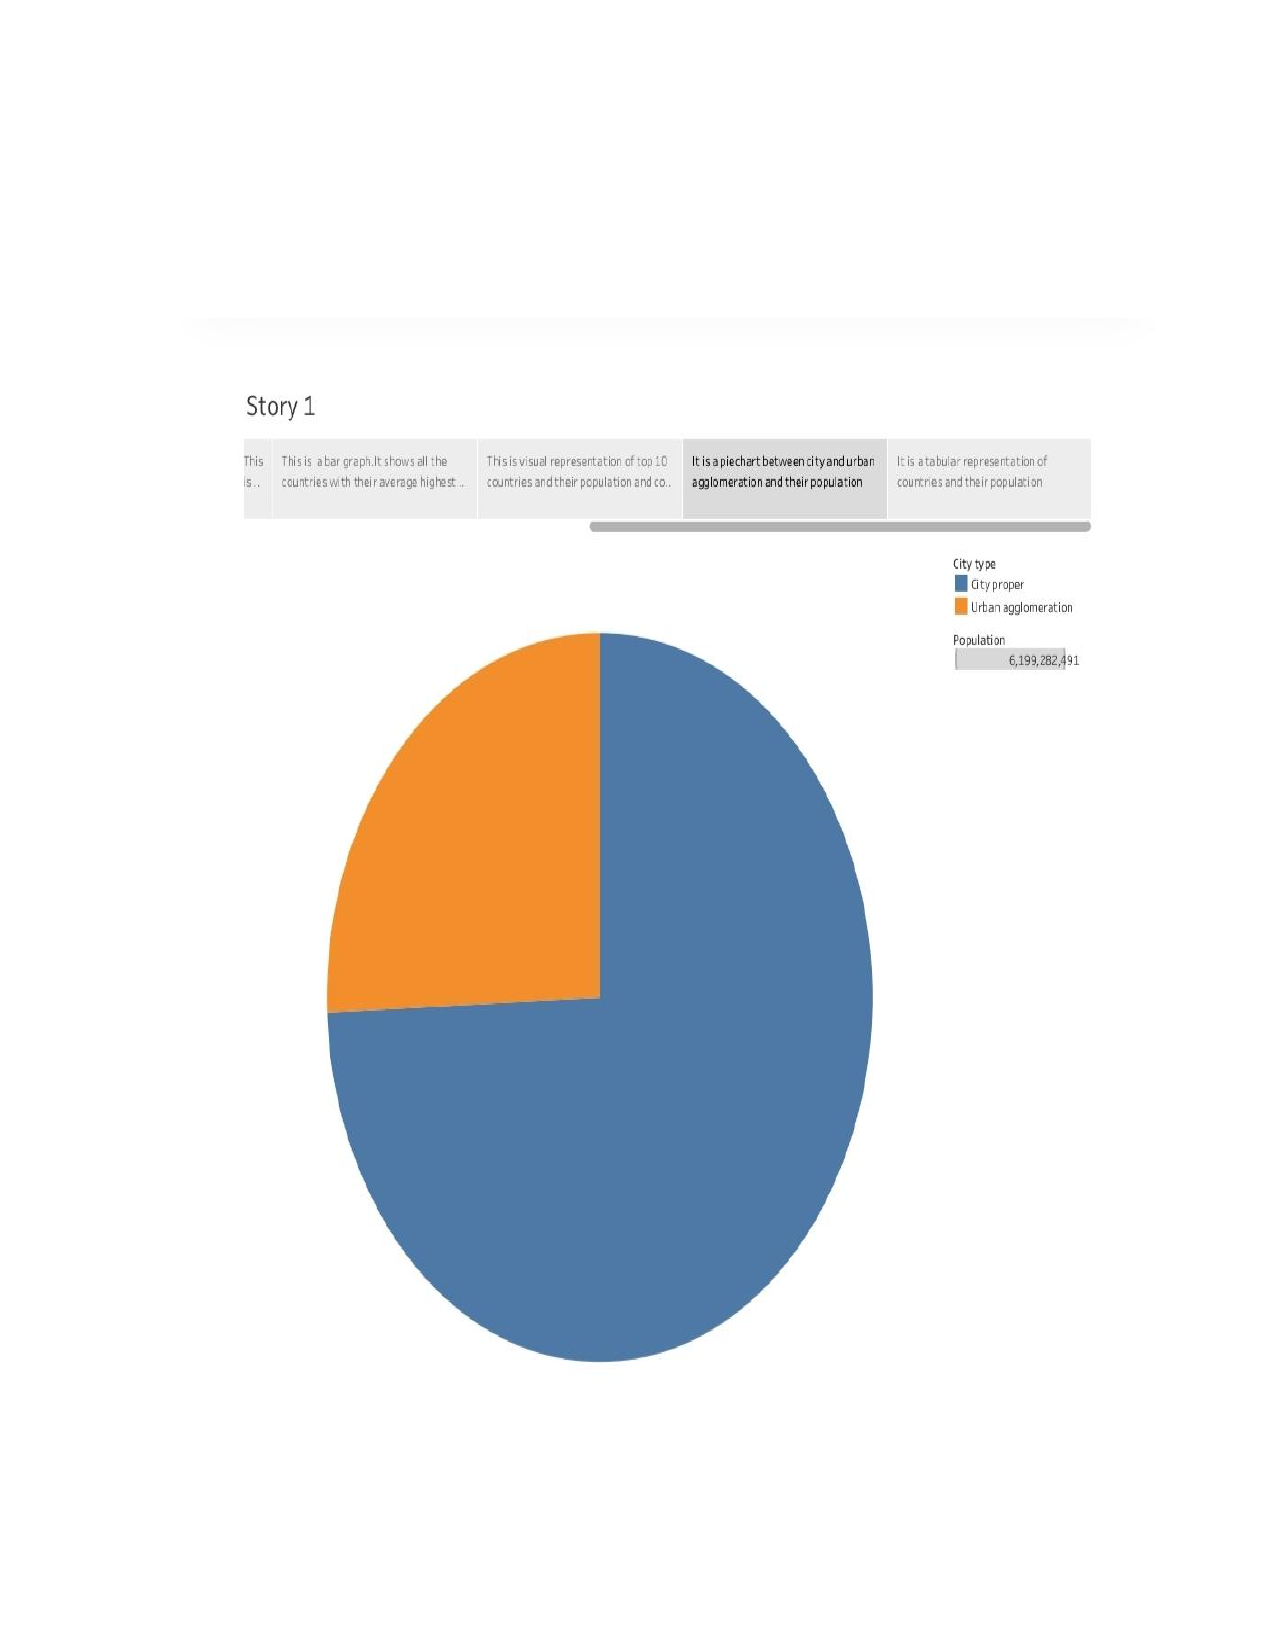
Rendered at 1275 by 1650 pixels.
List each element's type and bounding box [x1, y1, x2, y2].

picture [179, 318, 1155, 1499]
